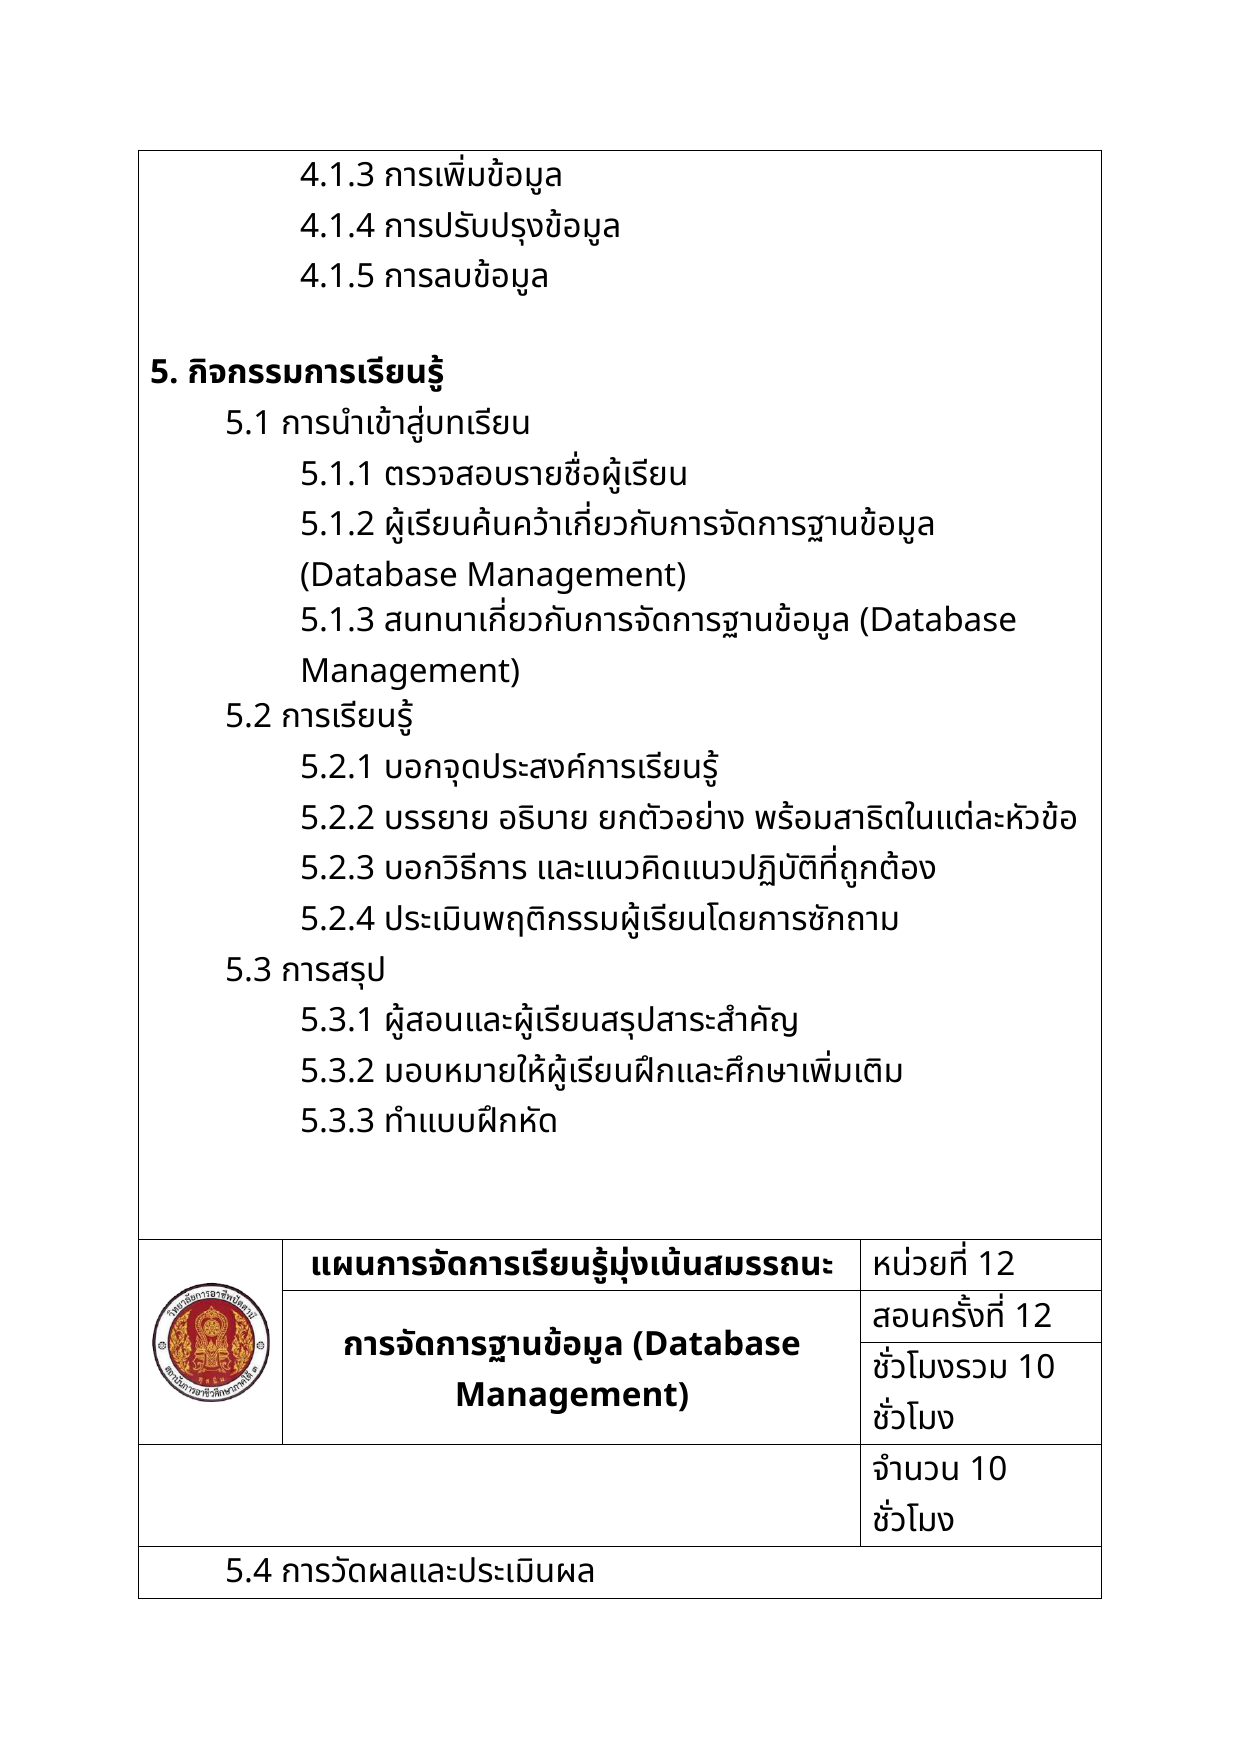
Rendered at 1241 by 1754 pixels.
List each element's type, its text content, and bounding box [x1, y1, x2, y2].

table_cell ชั่วโมงรวม 10 ชั่วโมง [861, 1343, 1101, 1444]
table_cell การจัดการฐานข้อมูล (Database Management) [283, 1291, 860, 1444]
table_cell จำนวน 10 ชั่วโมง [861, 1445, 1101, 1546]
table_cell หน่วยที่ 12 [861, 1240, 1101, 1290]
picture [152, 1282, 270, 1402]
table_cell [139, 1547, 1101, 1598]
table_cell สอนครั้งที่ 12 [861, 1291, 1101, 1342]
table_cell [139, 1445, 860, 1546]
table_cell แผนการจัดการเรียนรู้มุ่งเน้นสมรรถนะ [283, 1240, 860, 1290]
table_cell [139, 1240, 282, 1444]
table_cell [139, 151, 1101, 1239]
